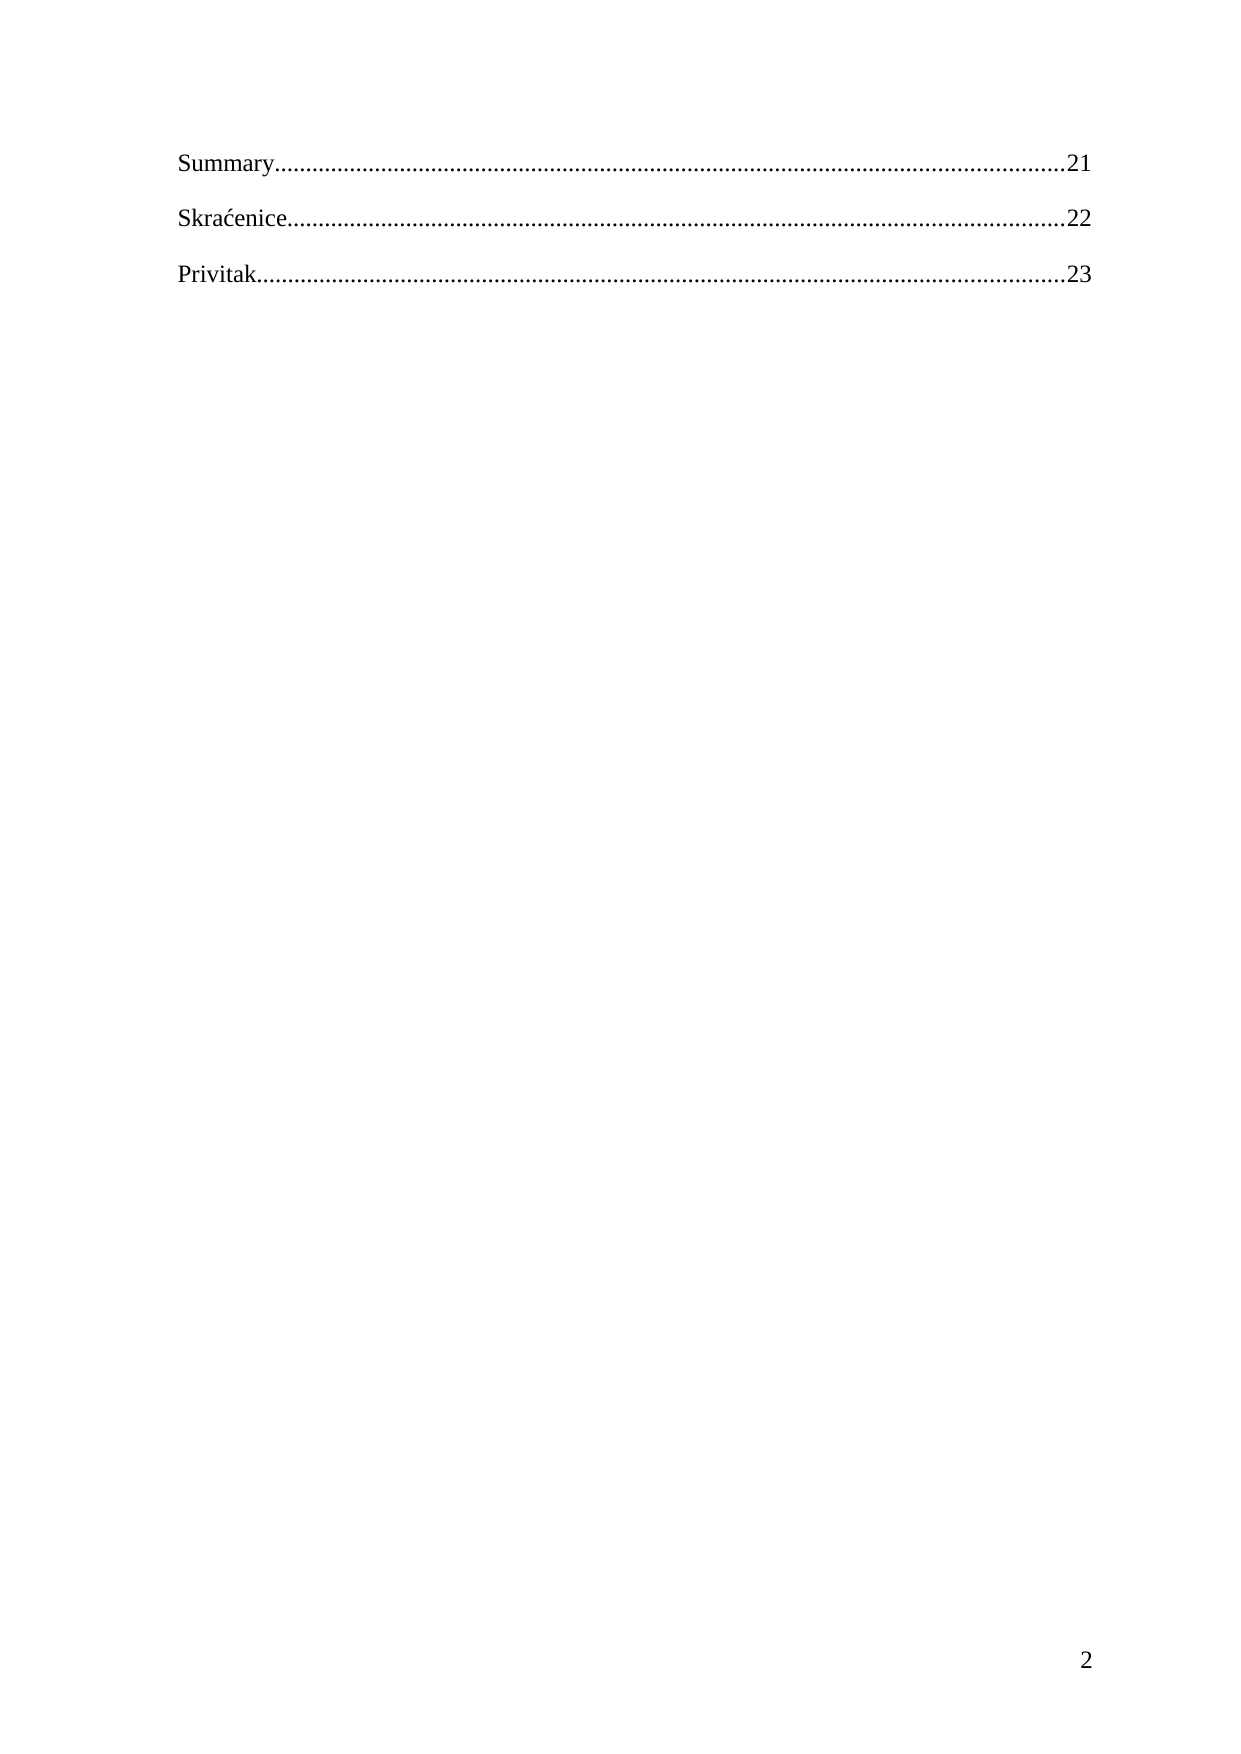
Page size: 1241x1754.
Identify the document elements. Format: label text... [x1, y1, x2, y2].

text Summary 21 [177, 148, 1092, 176]
text Skraćenice 22 [177, 203, 1092, 232]
text Privitak 23 [177, 259, 1092, 288]
